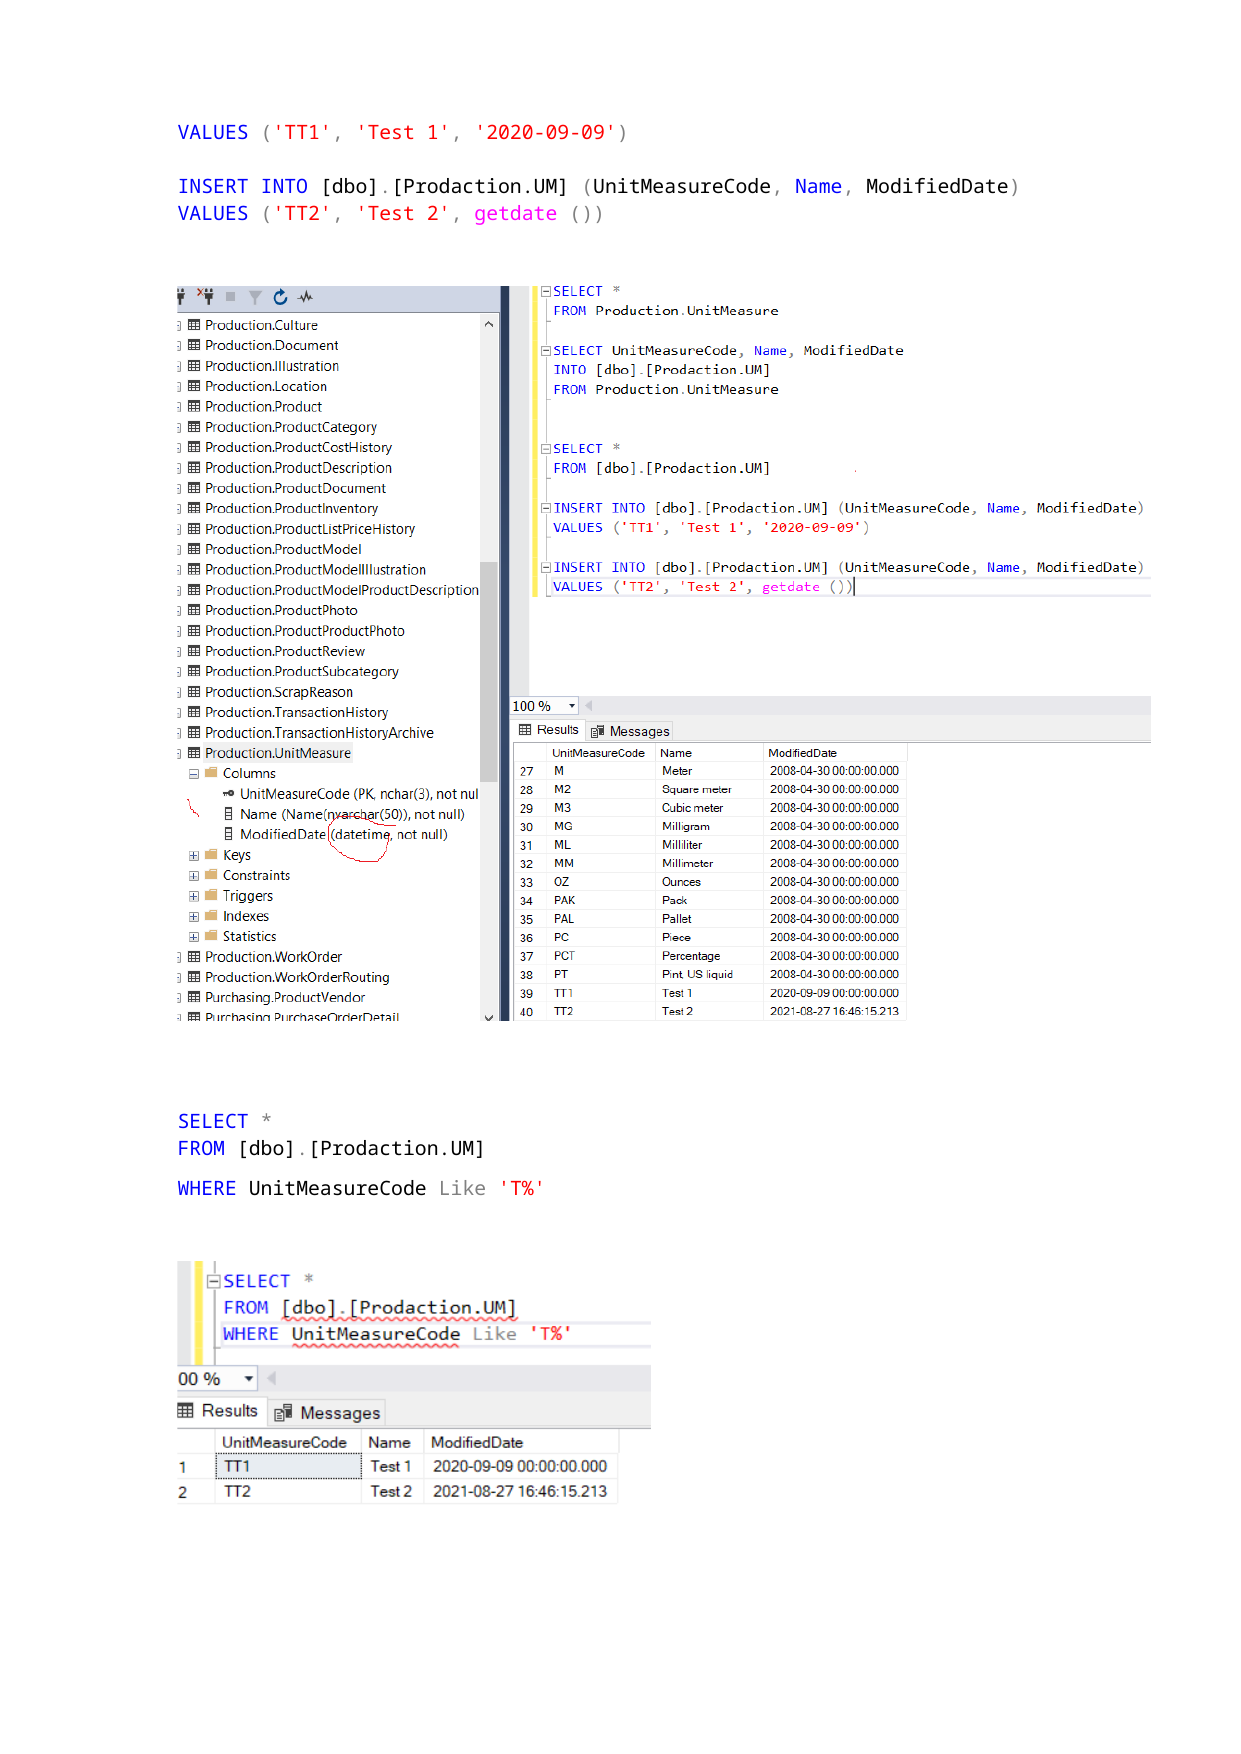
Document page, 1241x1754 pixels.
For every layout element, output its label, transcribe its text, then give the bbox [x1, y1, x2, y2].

text WHERE UnitMeasureCode Like 'T%' [177, 1174, 1152, 1201]
text SELECT * [177, 1108, 1152, 1134]
text FROM [dbo].[Prodaction.UM] [177, 1134, 1152, 1162]
text VALUES ('TT1', 'Test 1', '2020-09-09') [177, 118, 1152, 145]
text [177, 172, 1152, 199]
picture [177, 1261, 651, 1537]
text VALUES ('TT2', 'Test 2', getdate ()) [177, 199, 1152, 226]
picture [177, 286, 1151, 1027]
